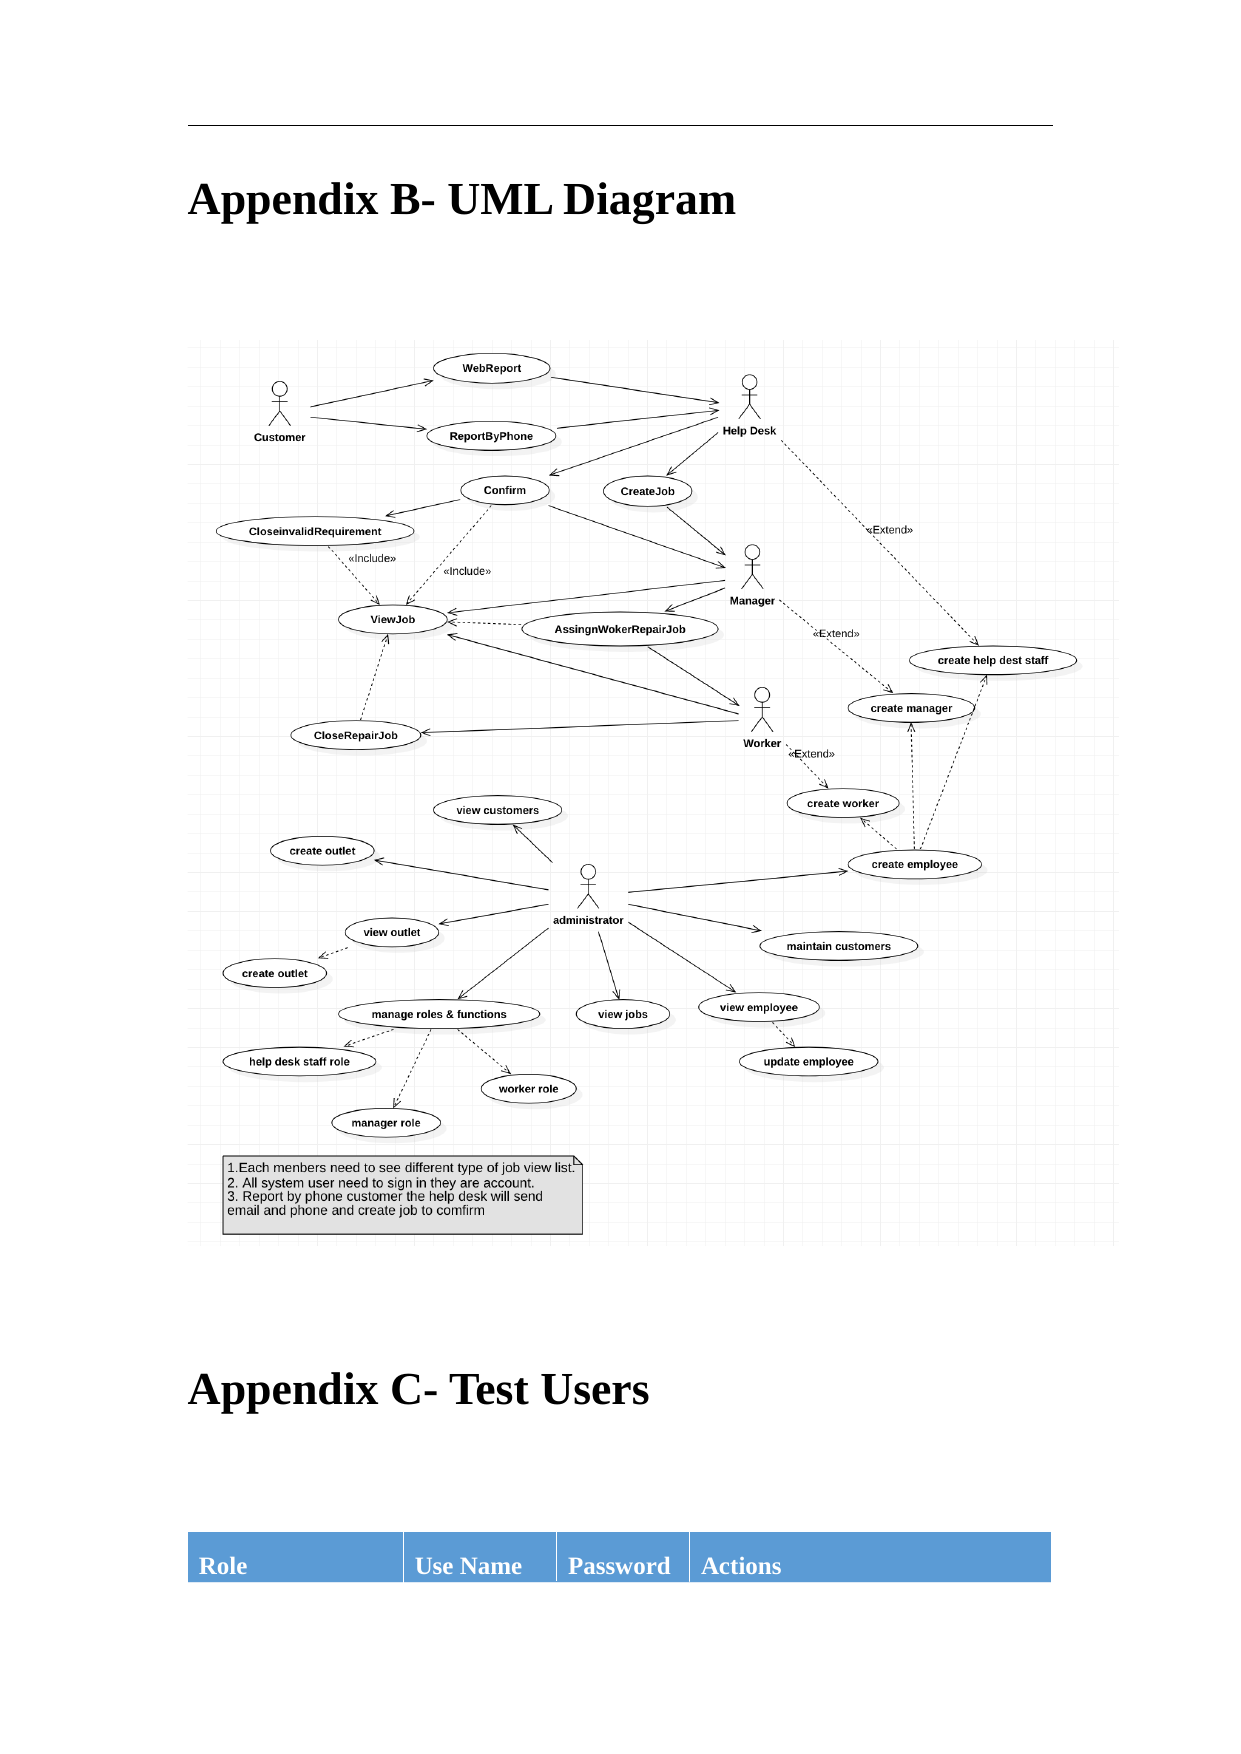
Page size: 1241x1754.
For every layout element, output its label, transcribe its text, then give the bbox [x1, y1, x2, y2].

table_header Password [557, 1532, 689, 1582]
subtitle Appendix C- Test Users [187, 1354, 1053, 1422]
subtitle Appendix B- UML Diagram [187, 164, 1053, 232]
picture [187, 340, 1119, 1246]
table_header Use Name [404, 1532, 557, 1582]
table_header Actions [690, 1532, 1051, 1582]
table_header Role [188, 1532, 403, 1582]
